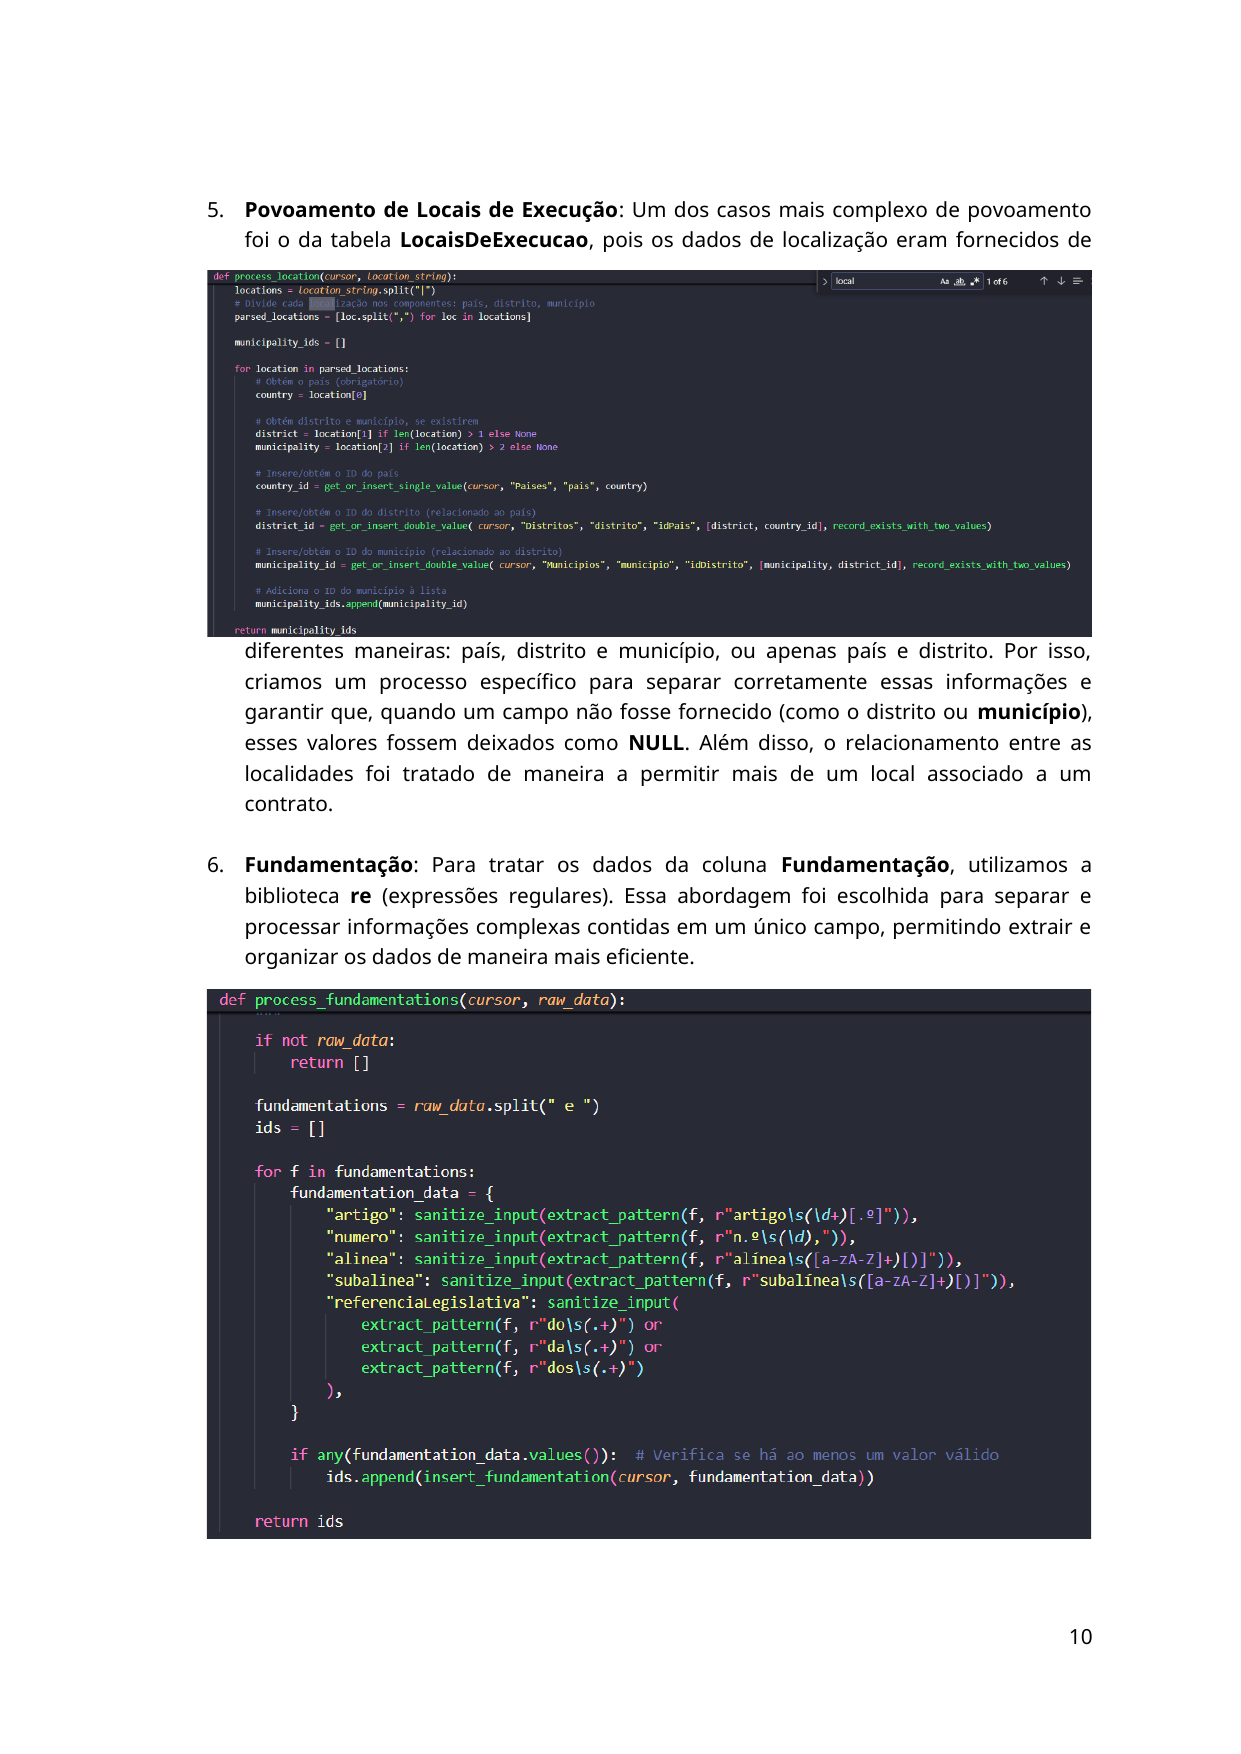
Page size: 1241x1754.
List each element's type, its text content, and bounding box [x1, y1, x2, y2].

list Povoamento de Locais de Execução: Um dos casos mais complexo de povoamento foi o da tabela LocaisDeExecucao, pois os dados de localização eram fornecidos de diferentes maneiras: país, distrito e município, ou apenas país e distrito. Por isso, criamos um processo específico para separar corretamente essas informações e garantir que, quando um campo não fosse fornecido (como o distrito ou município), esses valores fossem deixados como NULL. Além disso, o relacionamento entre as localidades foi tratado de maneira a permitir mais de um local associado a um contrato. [207, 195, 1092, 270]
picture [207, 270, 1092, 637]
list Fundamentação: Para tratar os dados da coluna Fundamentação, utilizamos a biblioteca re (expressões regulares). Essa abordagem foi escolhida para separar e processar informações complexas contidas em um único campo, permitindo extrair e organizar os dados de maneira mais eficiente. [207, 851, 1092, 971]
list Povoamento de Locais de Execução: Um dos casos mais complexo de povoamento foi o da tabela LocaisDeExecucao, pois os dados de localização eram fornecidos de diferentes maneiras: país, distrito e município, ou apenas país e distrito. Por isso, criamos um processo específico para separar corretamente essas informações e garantir que, quando um campo não fosse fornecido (como o distrito ou município), esses valores fossem deixados como NULL. Além disso, o relacionamento entre as localidades foi tratado de maneira a permitir mais de um local associado a um contrato. [207, 637, 1092, 818]
picture [206, 989, 1092, 1539]
